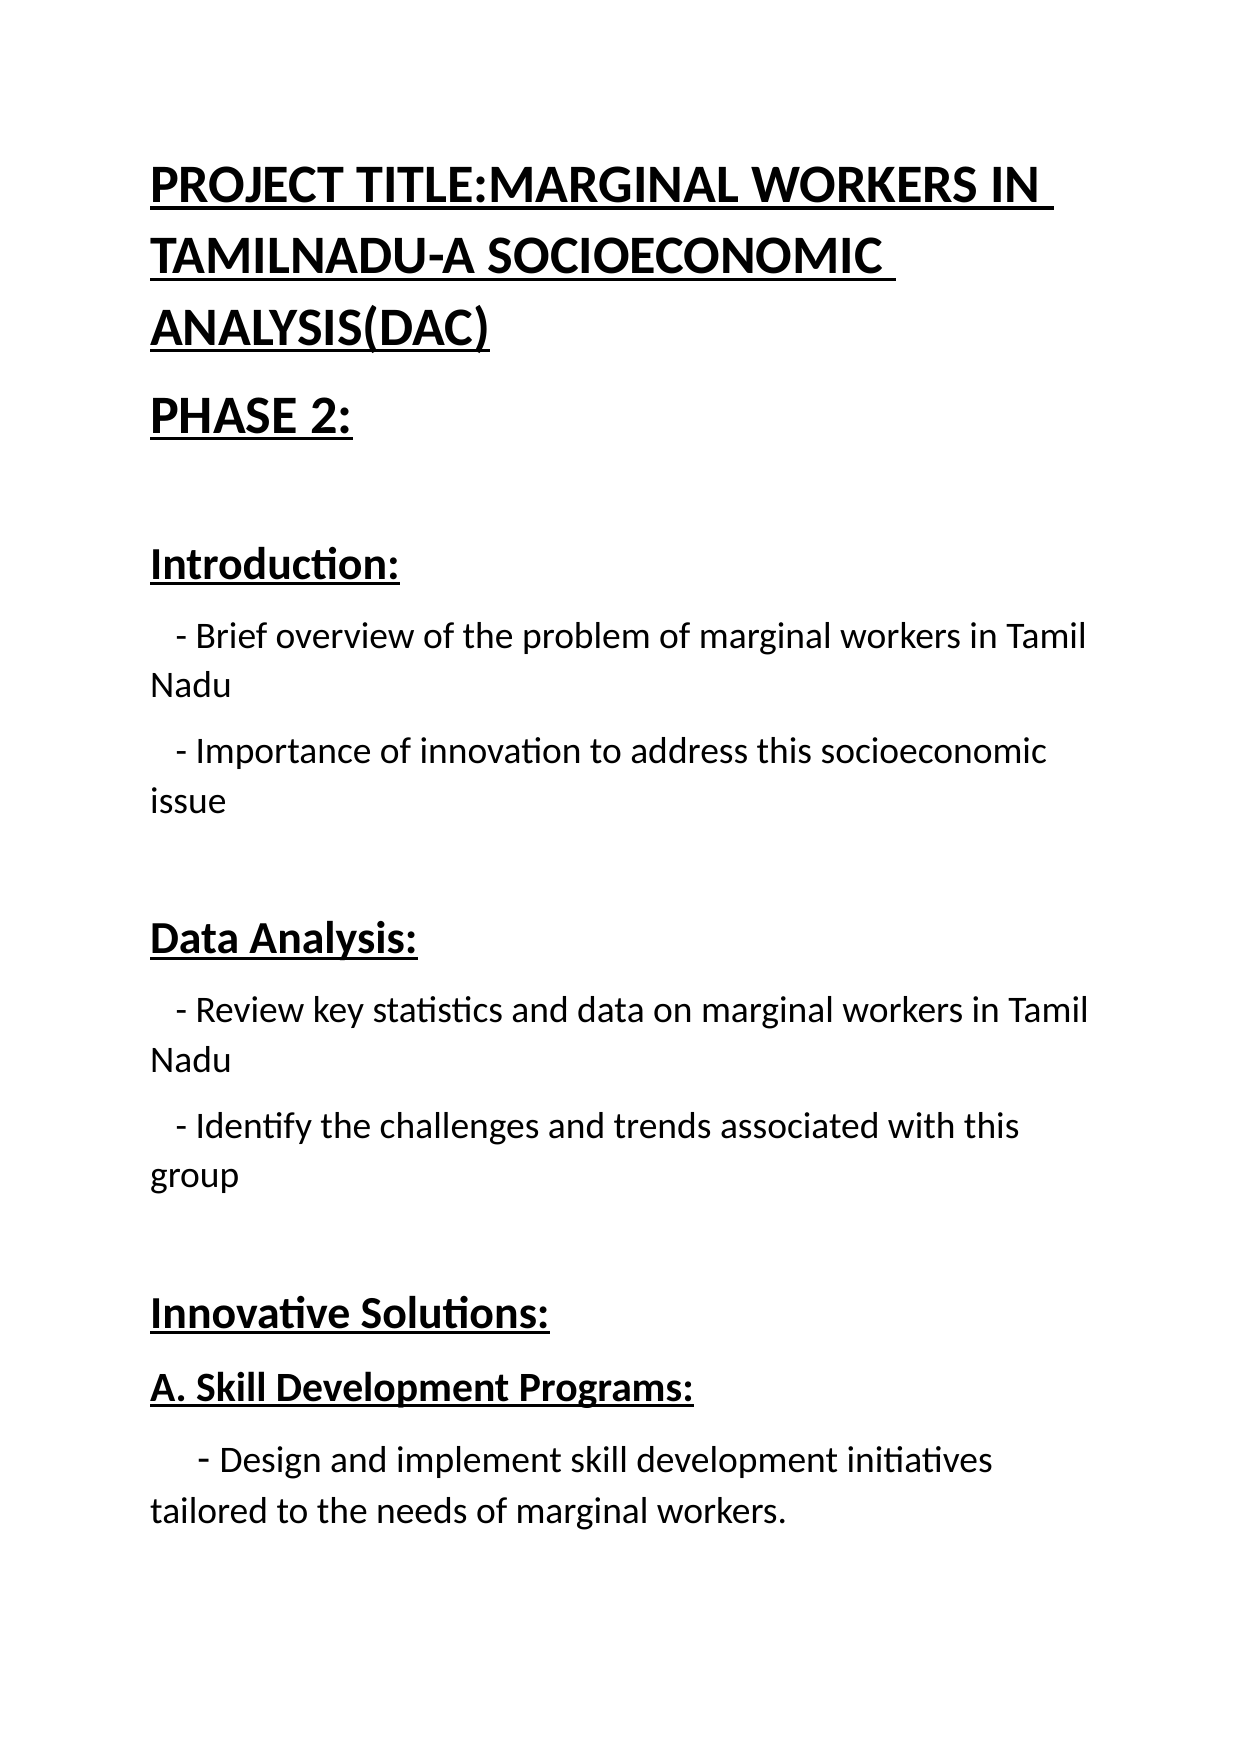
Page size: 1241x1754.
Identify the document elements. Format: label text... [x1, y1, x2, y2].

text - Identify the challenges and trends associated with this group [150, 1102, 1090, 1197]
text PHASE 2: [150, 381, 1090, 447]
text PROJECT TITLE:MARGINAL WORKERS IN TAMILNADU-A SOCIOECONOMIC ANALYSIS(DAC) [150, 150, 1090, 359]
text Introduction: [150, 535, 1090, 591]
text - Brief overview of the problem of marginal workers in Tamil Nadu [150, 612, 1090, 707]
text Innovative Solutions: [150, 1284, 1090, 1339]
text - Review key statistics and data on marginal workers in Tamil Nadu [150, 986, 1090, 1082]
text - Design and implement skill development initiatives tailored to the needs of marginal workers. [150, 1432, 1090, 1532]
text - Importance of innovation to address this socioeconomic issue [150, 727, 1090, 823]
text A. Skill Development Programs: [150, 1361, 1090, 1411]
text Data Analysis: [150, 909, 1090, 965]
